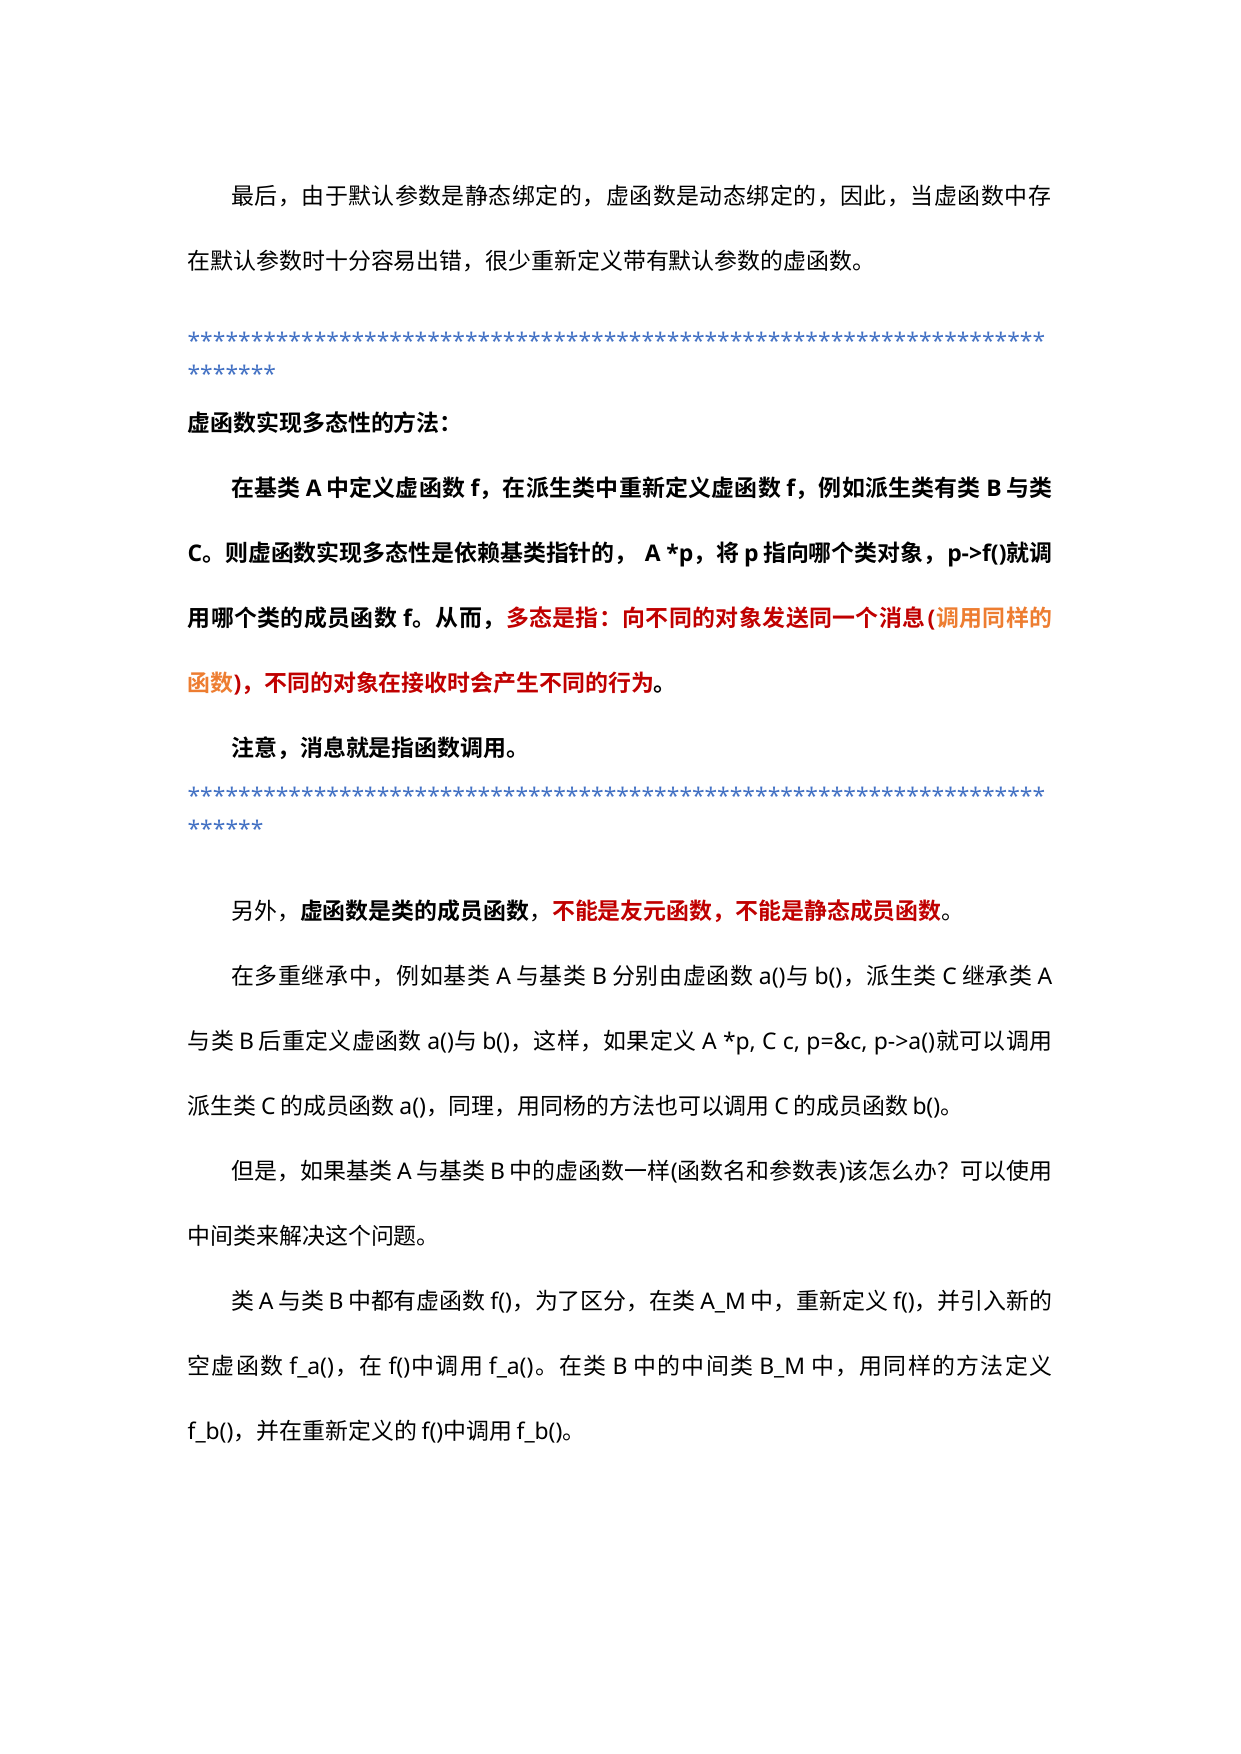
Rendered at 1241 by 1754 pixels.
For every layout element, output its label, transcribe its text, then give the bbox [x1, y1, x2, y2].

text ************************************************************************** [187, 779, 1053, 844]
text 另外，虚函数是类的成员函数，不能是友元函数，不能是静态成员函数。 [187, 877, 1053, 942]
text 在多重继承中，例如基类A与基类B分别由虚函数a()与b()，派生类C继承类A与类B后重定义虚函数a()与b()，这样，如果定义A *p, C c, p=&c, p->a()就可以调用派生类C的成员函数a()，同理，用同杨的方法也可以调用C的成员函数b()。 [187, 942, 1053, 1137]
text 在基类A中定义虚函数f，在派生类中重新定义虚函数f，例如派生类有类B与类C。则虚函数实现多态性是依赖基类指针的， A *p，将p指向哪个类对象，p->f()就调用哪个类的成员函数f。从而，多态是指：向不同的对象发送同一个消息(调用同样的函数)，不同的对象在接收时会产生不同的行为。 [187, 454, 1053, 714]
text 注意，消息就是指函数调用。 [187, 714, 1053, 779]
text 类A与类B中都有虚函数f()，为了区分，在类A_M中，重新定义f()，并引入新的空虚函数f_a()，在f()中调用f_a()。在类B中的中间类B_M中，用同样的方法定义f_b()，并在重新定义的f()中调用f_b()。 [187, 1267, 1053, 1462]
text 但是，如果基类A与基类B中的虚函数一样(函数名和参数表)该怎么办？可以使用中间类来解决这个问题。 [187, 1137, 1053, 1267]
text 虚函数实现多态性的方法： [187, 389, 1053, 454]
text *************************************************************************** [187, 324, 1053, 389]
text 最后，由于默认参数是静态绑定的，虚函数是动态绑定的，因此，当虚函数中存在默认参数时十分容易出错，很少重新定义带有默认参数的虚函数。 [187, 162, 1053, 292]
